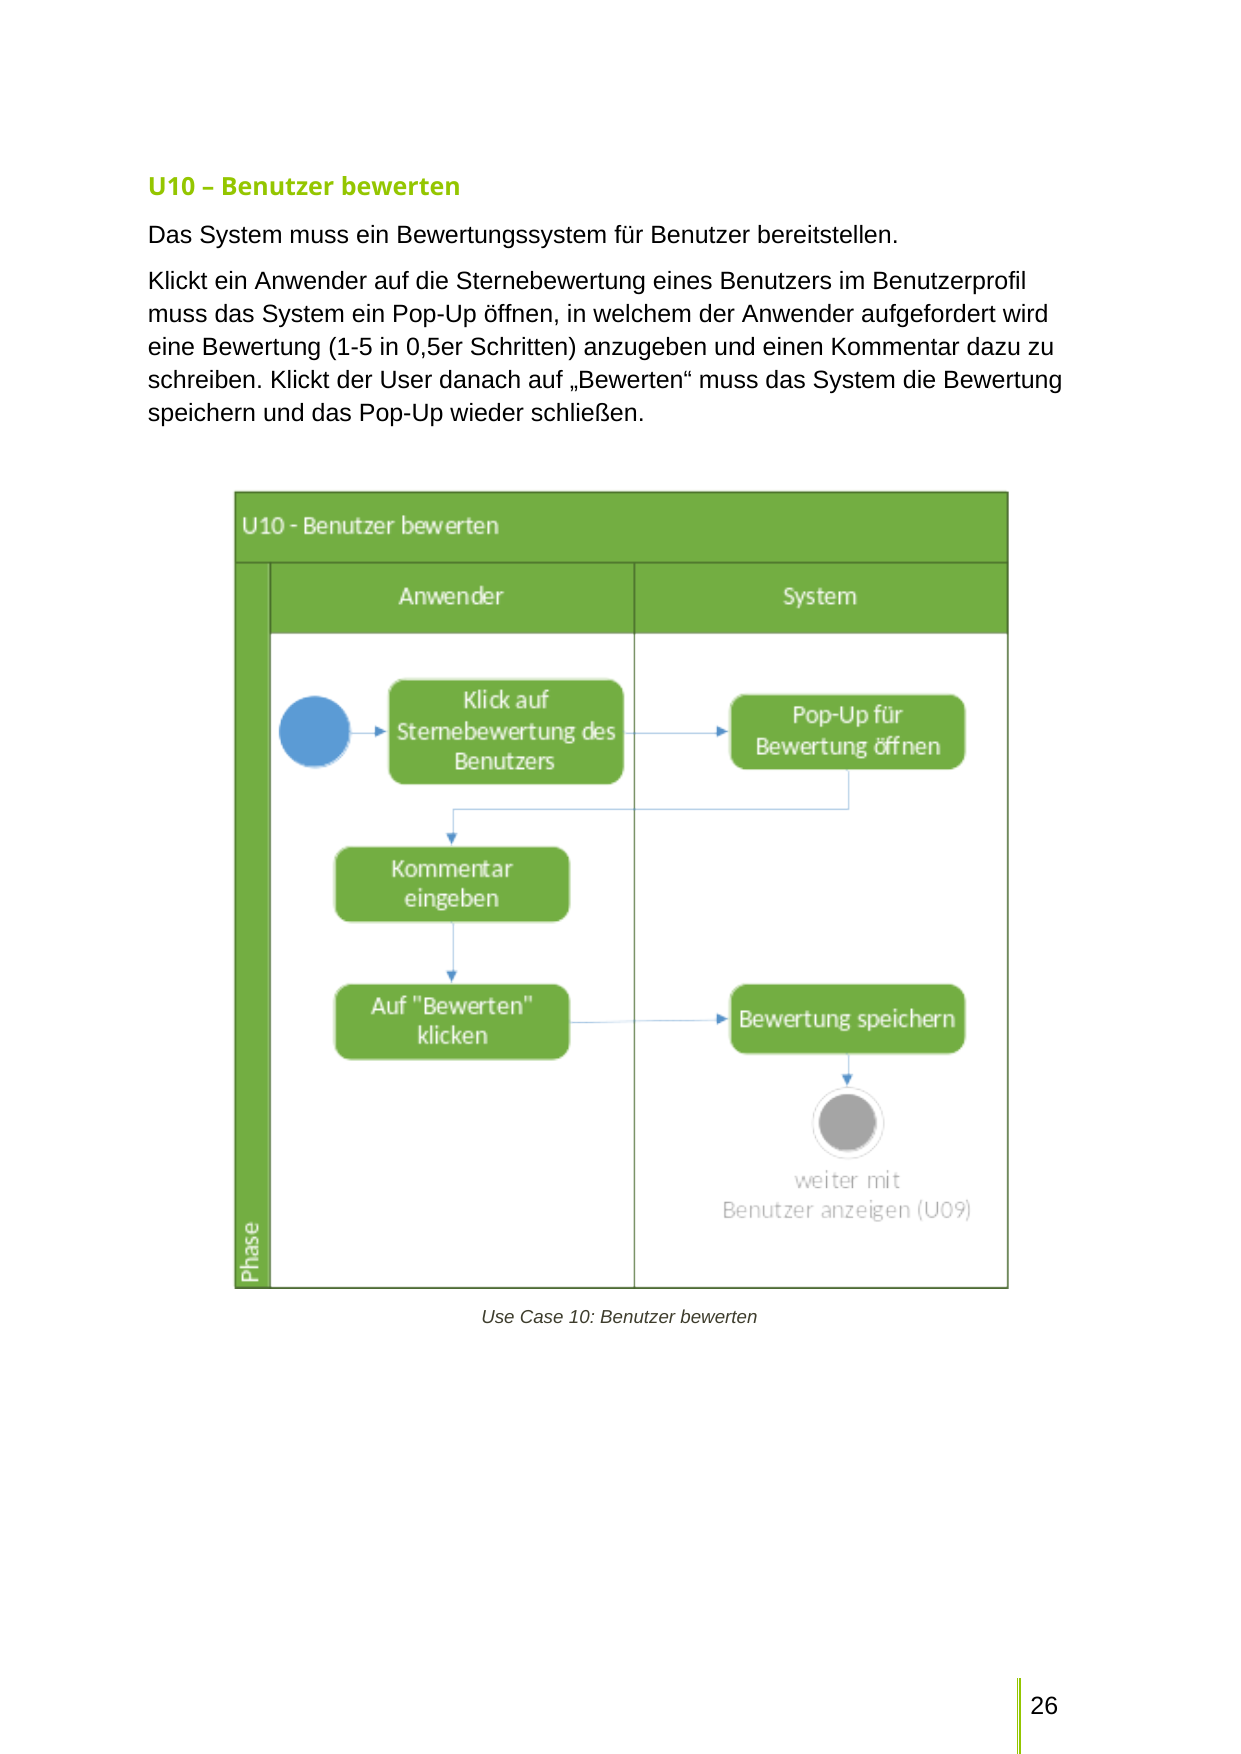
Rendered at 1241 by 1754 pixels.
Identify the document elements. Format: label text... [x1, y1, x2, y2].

text Das System muss ein Bewertungssystem für Benutzer bereitstellen. [148, 220, 1093, 249]
text Klickt ein Anwender auf die Sternebewertung eines Benutzers im Benutzerprofil muss das System ein Pop-Up öffnen, in welchem der Anwender aufgefordert wird eine Bewertung (1-5 in 0,5er Schritten) anzugeben und einen Kommentar dazu zu schreiben. Klickt der User danach auf „Bewerten“ muss das System die Bewertung speichern und das Pop-Up wieder schließen. [148, 266, 1093, 426]
subtitle U10 – Benutzer bewerten [148, 168, 1093, 202]
text Use Case 10: Benutzer bewerten [148, 1306, 1093, 1327]
